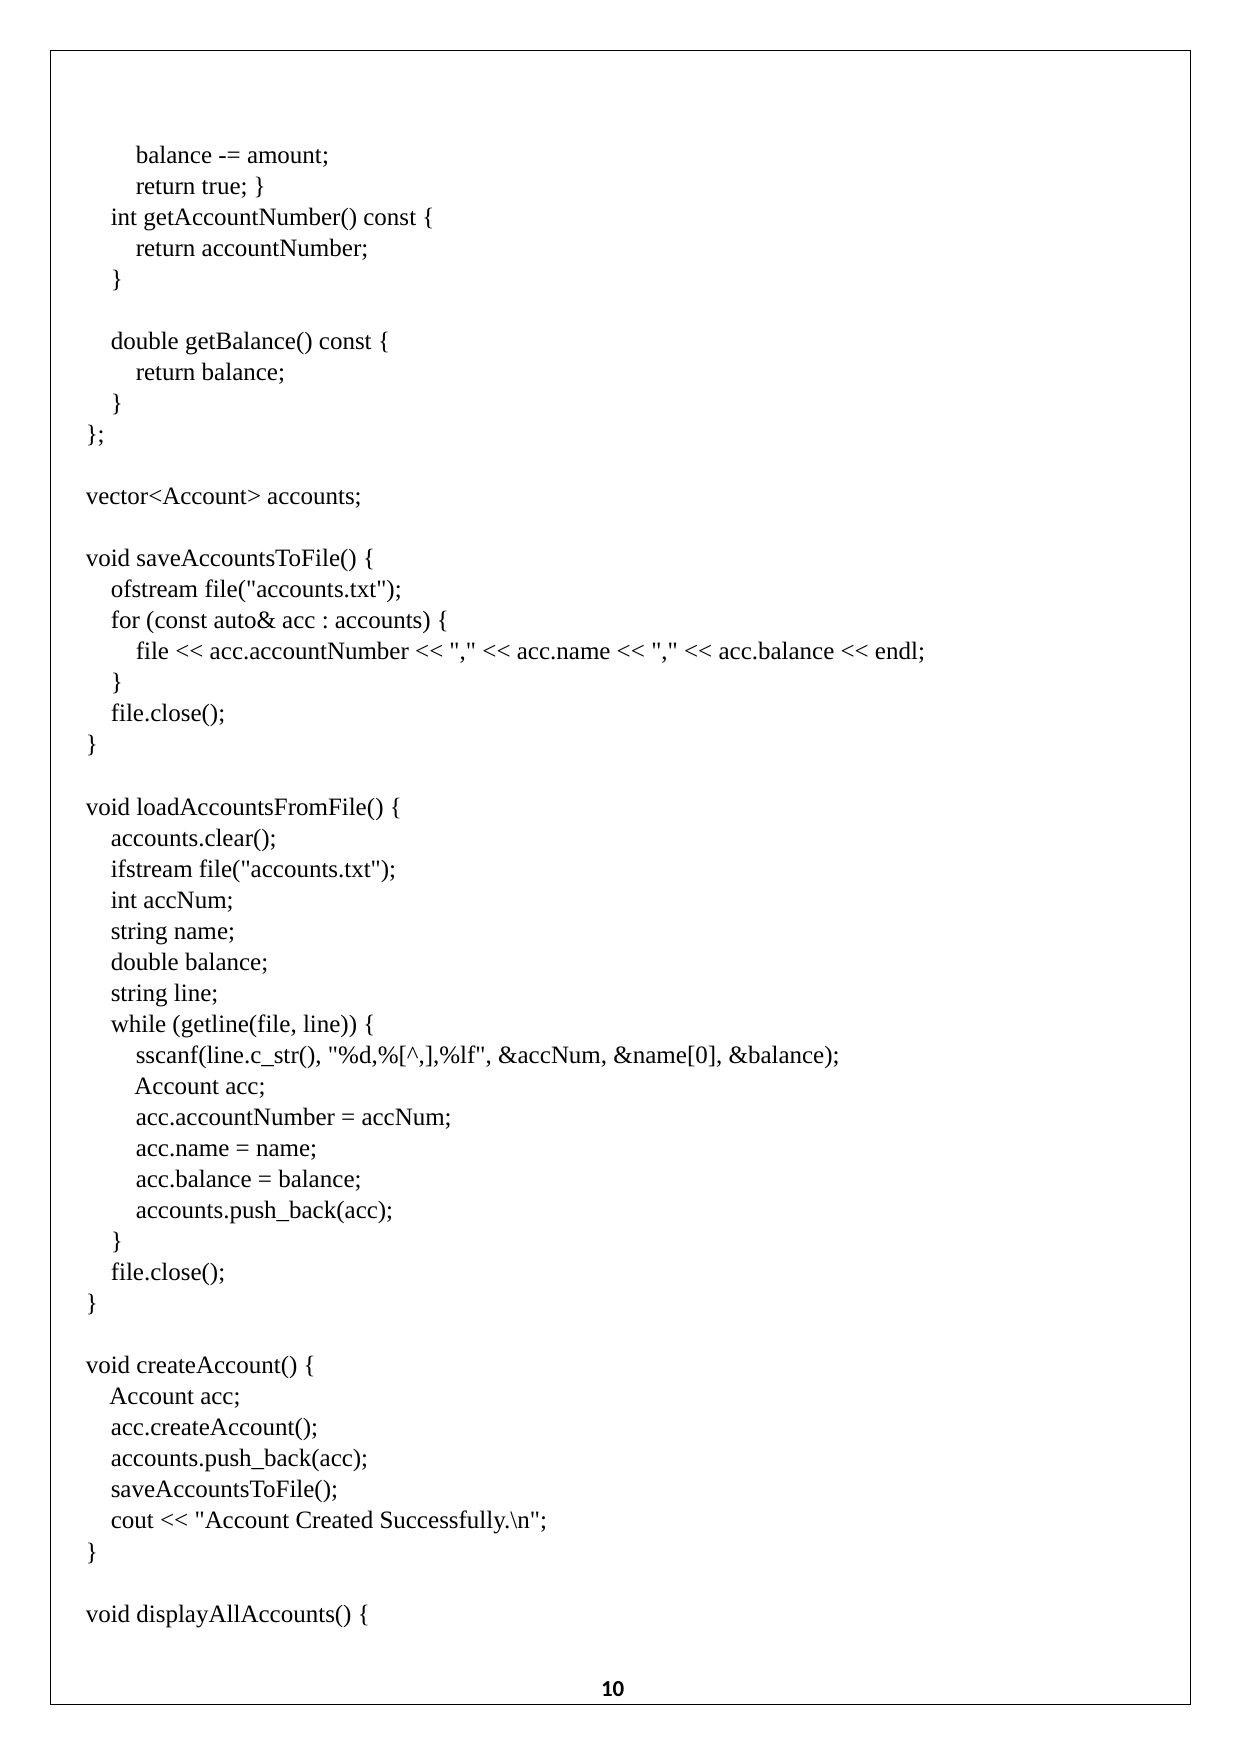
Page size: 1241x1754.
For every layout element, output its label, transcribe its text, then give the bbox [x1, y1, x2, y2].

text int getAccountNumber() const { [86, 202, 1110, 231]
text ofstream file("accounts.txt"); [86, 574, 1110, 603]
text }; [86, 419, 1110, 448]
text acc.balance = balance; [86, 1164, 1110, 1193]
text acc.accountNumber = accNum; [86, 1102, 1110, 1131]
text double balance; [86, 947, 1110, 976]
text while (getline(file, line)) { [86, 1009, 1110, 1038]
text acc.name = name; [86, 1133, 1110, 1162]
text sscanf(line.c_str(), "%d,%[^,],%lf", &accNum, &name[0], &balance); [86, 1040, 1110, 1069]
text accounts.push_back(acc); [86, 1195, 1110, 1224]
text balance -= amount; [86, 140, 1110, 168]
text double getBalance() const { [86, 326, 1110, 355]
text return true; } [86, 171, 1110, 199]
text accounts.push_back(acc); [86, 1443, 1110, 1472]
text } [86, 667, 1110, 696]
text accounts.clear(); [86, 823, 1110, 851]
text } [86, 729, 1110, 758]
text } [86, 1288, 1110, 1317]
text } [86, 388, 1110, 417]
text void loadAccountsFromFile() { [86, 792, 1110, 820]
text string line; [86, 978, 1110, 1007]
text } [86, 264, 1110, 293]
text vector<Account> accounts; [86, 481, 1110, 510]
text cout << "Account Created Successfully.\n"; [86, 1506, 1110, 1534]
text } [86, 1226, 1110, 1255]
text return accountNumber; [86, 233, 1110, 262]
text Account acc; [86, 1381, 1110, 1410]
text void createAccount() { [86, 1350, 1110, 1379]
text Account acc; [86, 1071, 1110, 1100]
text string name; [86, 916, 1110, 944]
text for (const auto& acc : accounts) { [86, 605, 1110, 634]
text ifstream file("accounts.txt"); [86, 854, 1110, 882]
text file << acc.accountNumber << "," << acc.name << "," << acc.balance << endl; [86, 636, 1110, 665]
text void displayAllAccounts() { [86, 1599, 1110, 1627]
text } [86, 1537, 1110, 1565]
text file.close(); [86, 698, 1110, 727]
text file.close(); [86, 1257, 1110, 1286]
text acc.createAccount(); [86, 1412, 1110, 1441]
text void saveAccountsToFile() { [86, 543, 1110, 572]
text saveAccountsToFile(); [86, 1474, 1110, 1503]
text return balance; [86, 357, 1110, 386]
text int accNum; [86, 885, 1110, 913]
